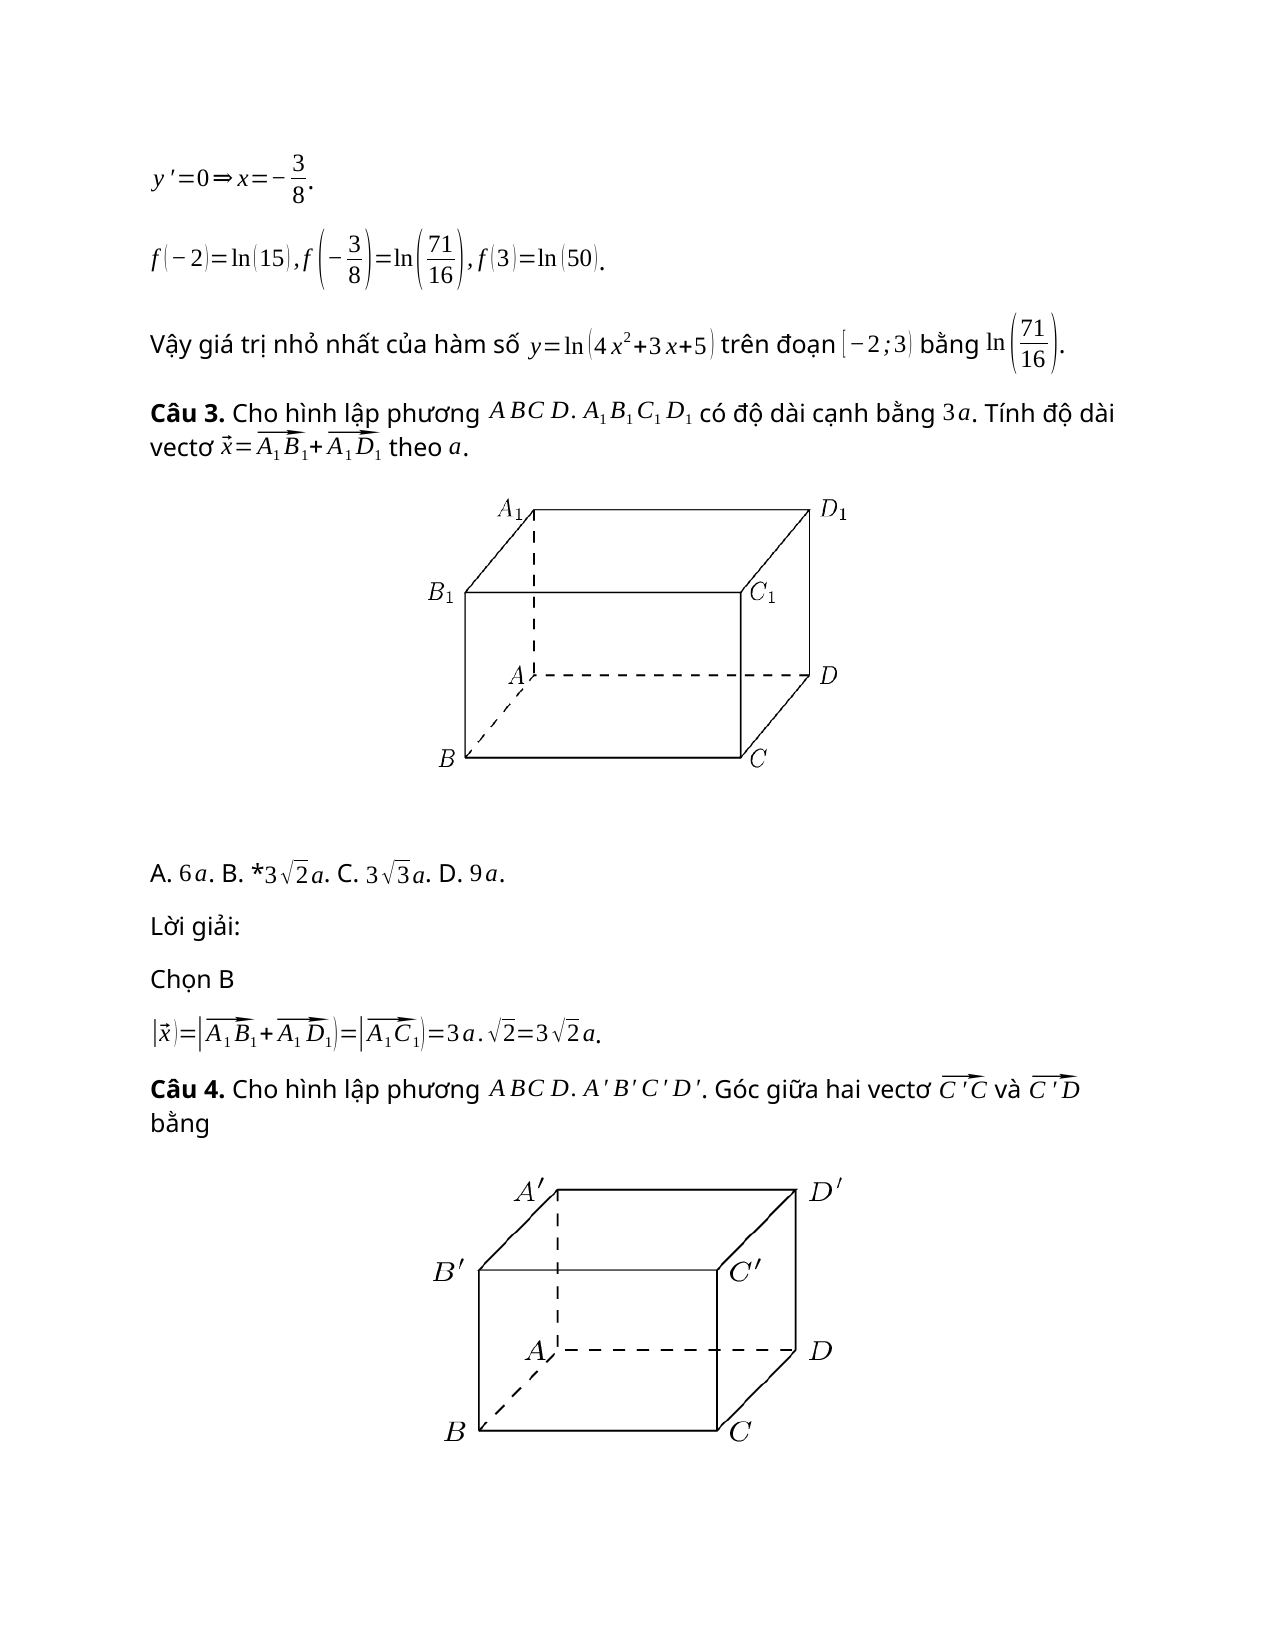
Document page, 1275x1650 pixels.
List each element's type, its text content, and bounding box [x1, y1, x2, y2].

text . [150, 150, 1125, 209]
picture [412, 482, 863, 783]
text . [150, 228, 1125, 293]
text A. . B. *. C. . D. . [150, 856, 1125, 890]
text Câu 3. Cho hình lập phương có độ dài cạnh bằng . Tính độ dài vectơ theo . [150, 395, 1125, 464]
text Vậy giá trị nhỏ nhất của hàm số trên đoạn bằng . [150, 311, 1125, 376]
picture [412, 1158, 863, 1459]
text Lời giải: [150, 909, 1125, 943]
text . [150, 1014, 1125, 1053]
text Chọn B [150, 962, 1125, 996]
text Câu 4. Cho hình lập phương . Góc giữa hai vectơ và bằng [150, 1071, 1125, 1139]
